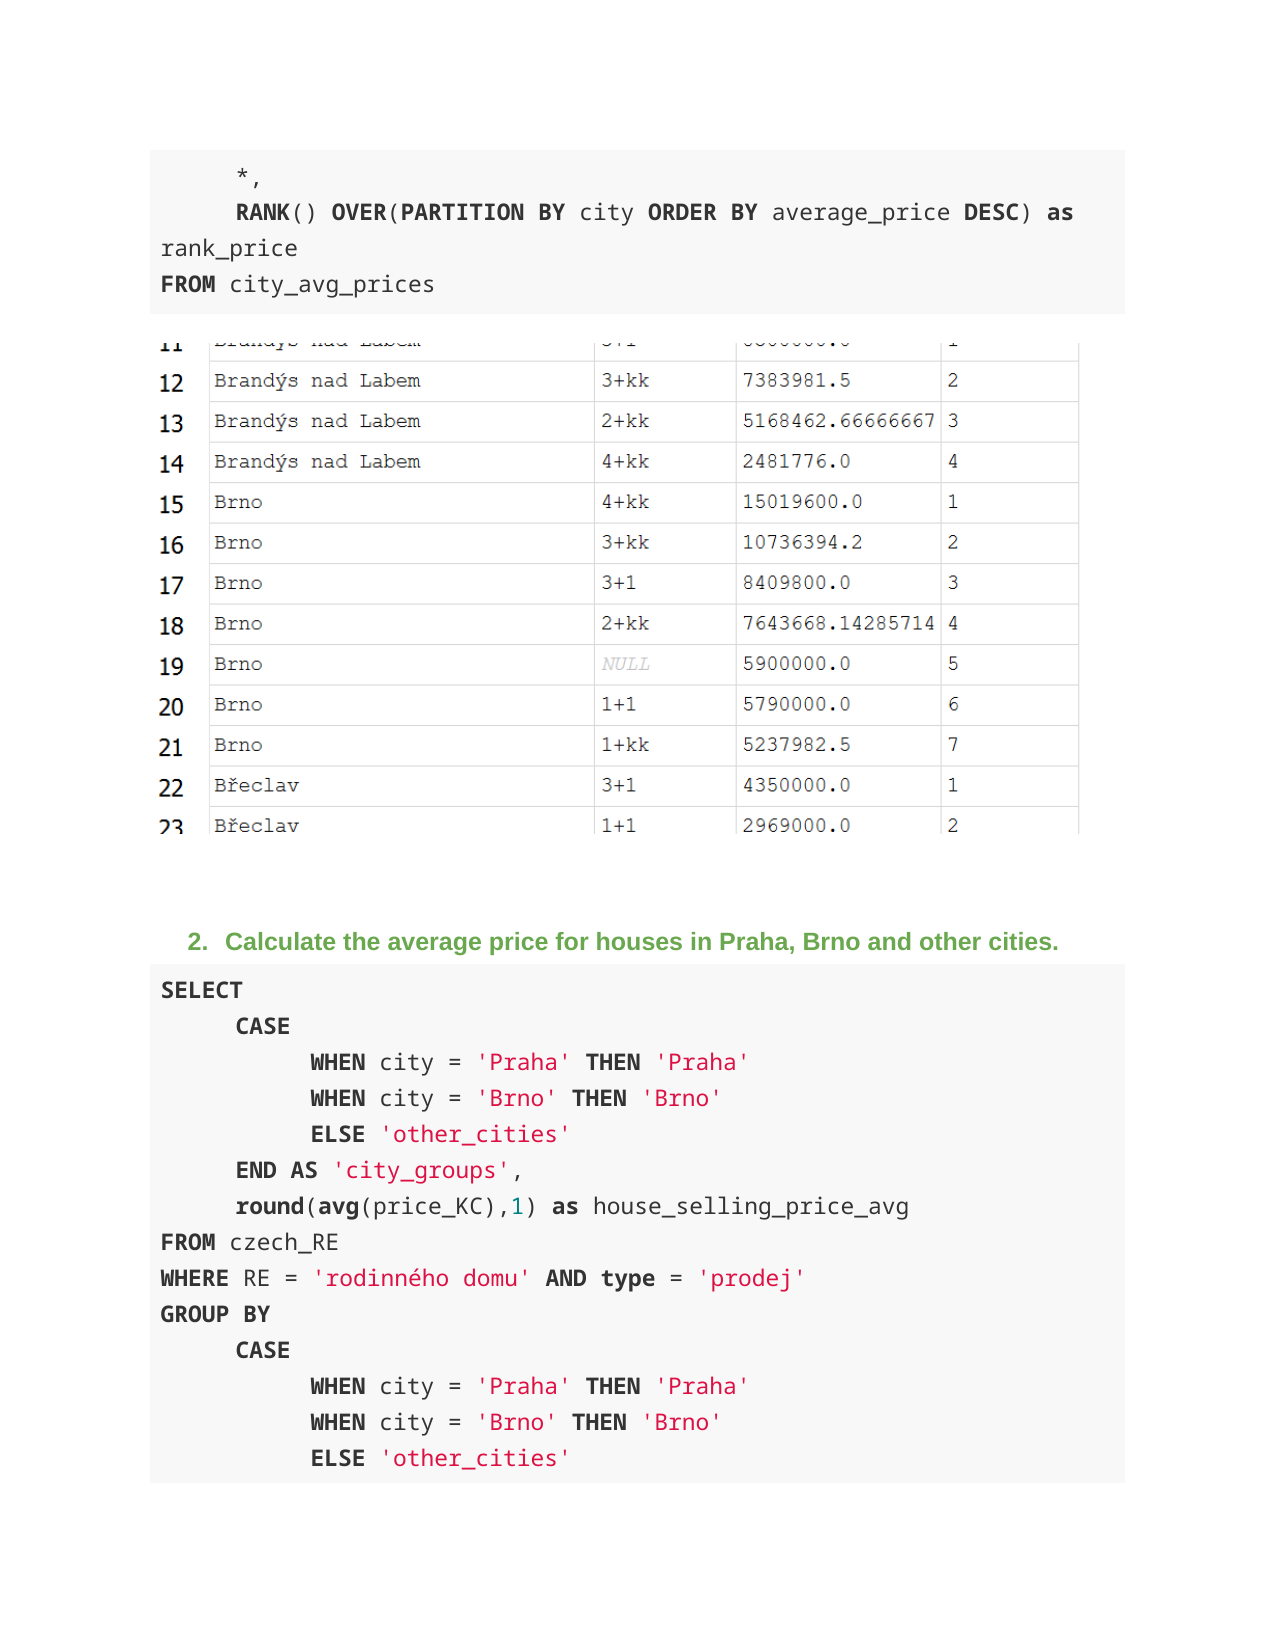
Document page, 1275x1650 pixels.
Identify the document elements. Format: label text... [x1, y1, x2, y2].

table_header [150, 964, 1125, 1483]
picture [150, 343, 1101, 834]
subtitle Calculate the average price for houses in Praha, Brno and other cities. [187, 927, 1125, 956]
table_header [150, 150, 1125, 314]
